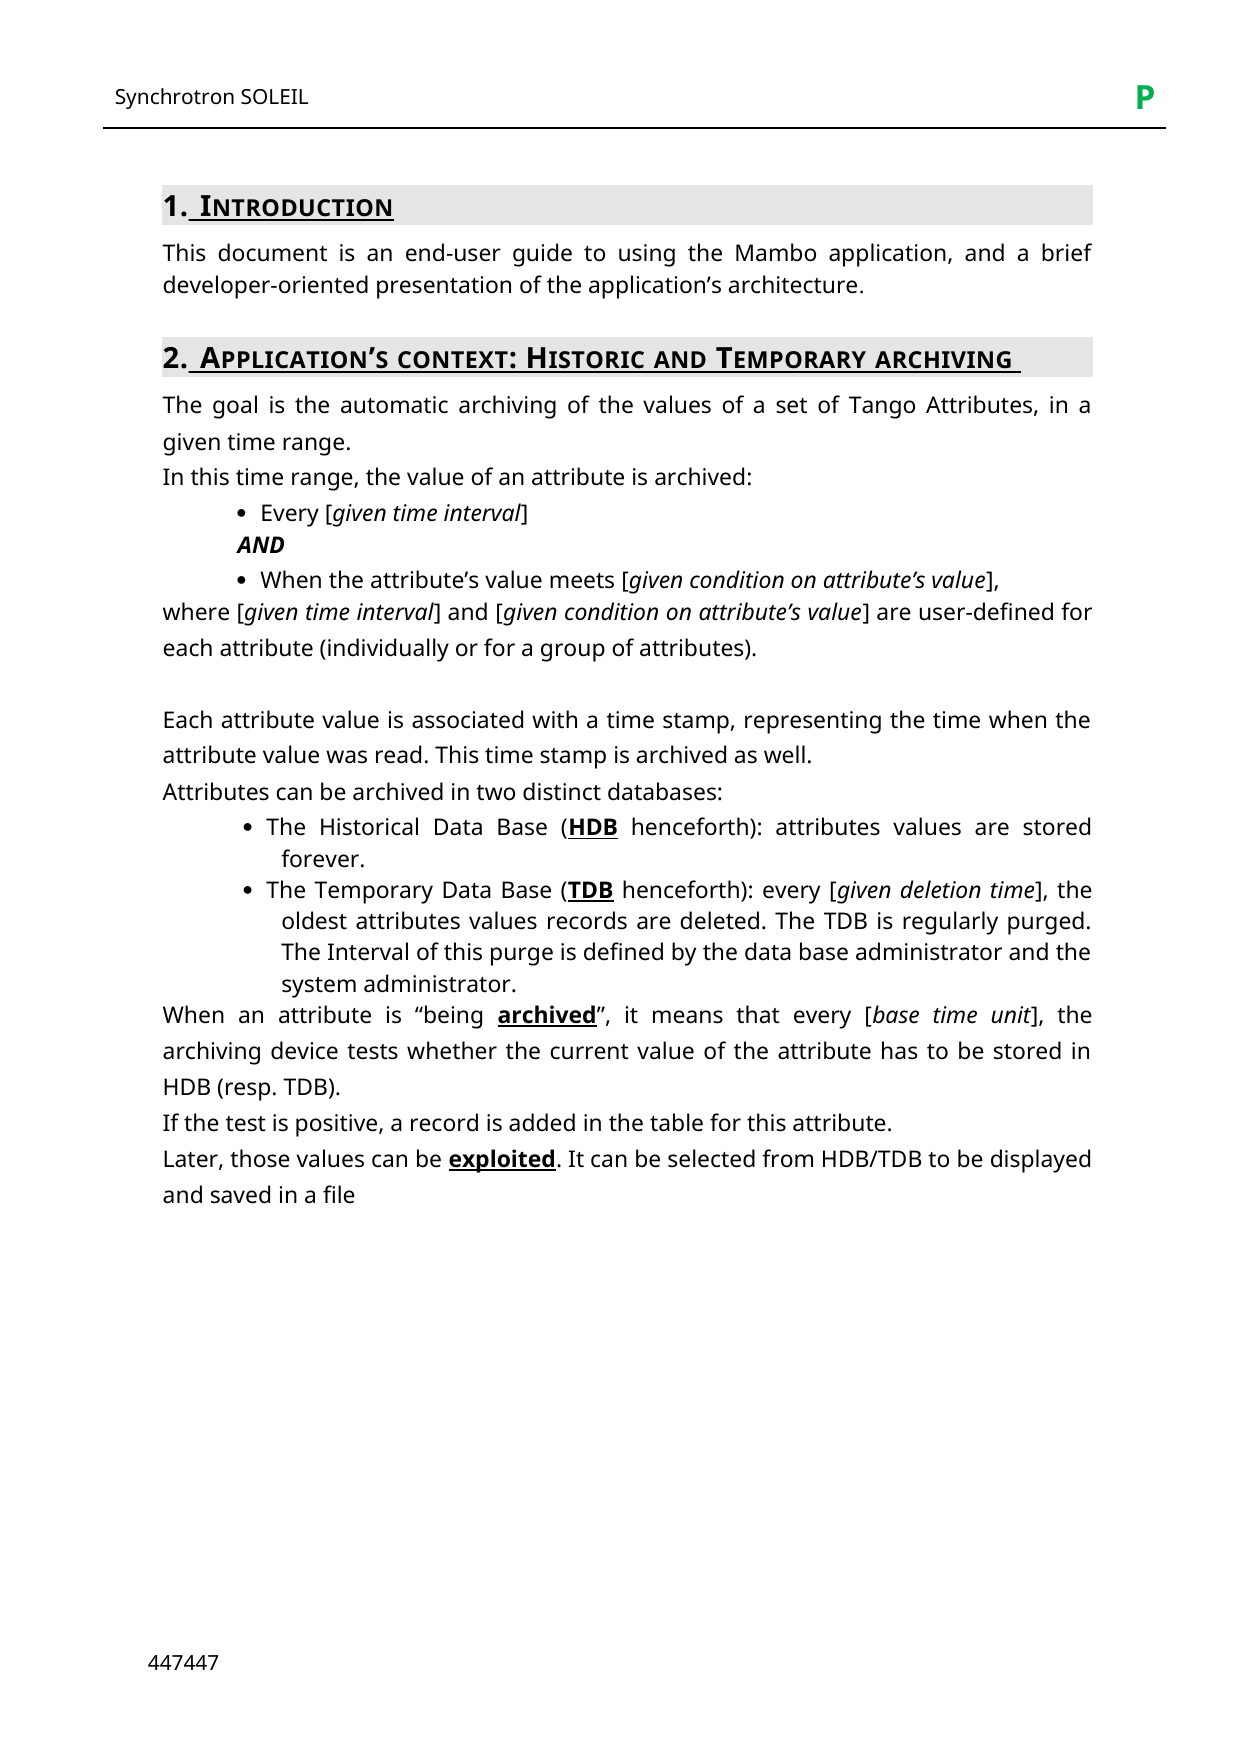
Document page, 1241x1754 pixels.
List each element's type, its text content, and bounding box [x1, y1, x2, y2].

subtitle Introduction [162, 185, 1093, 225]
text Attributes can be archived in two distinct databases: [162, 775, 1093, 807]
subtitle Application’s context: Historic and Temporary archiving [162, 337, 1093, 377]
list This document is an end-user guide to using the Mambo application, and a brief developer-oriented presentation of the application’s architecture. [162, 237, 1093, 300]
text If the test is positive, a record is added in the table for this attribute. [162, 1107, 1093, 1138]
text Later, those values can be exploited. It can be selected from HDB/TDB to be displayed and saved in a file [162, 1143, 1093, 1210]
list The Temporary Data Base (TDB henceforth): every [given deletion time], the oldest attributes values records are deleted. The TDB is regularly purged. The Interval of this purge is defined by the data base administrator and the system administrator. [243, 874, 1093, 999]
text Each attribute value is associated with a time stamp, representing the time when the attribute value was read. This time stamp is archived as well. [162, 703, 1093, 771]
text AND [237, 528, 1093, 560]
list Every [given time interval] [237, 497, 1093, 528]
text The goal is the automatic archiving of the values of a set of Tango Attributes, in a given time range. [162, 389, 1093, 457]
list The Historical Data Base (HDB henceforth): attributes values are stored forever. [243, 811, 1093, 874]
text where [given time interval] and [given condition on attribute’s value] are user-defined for each attribute (individually or for a group of attributes). [162, 596, 1093, 663]
text In this time range, the value of an attribute is archived: [162, 461, 1093, 493]
list When the attribute’s value meets [given condition on attribute’s value], [237, 564, 1093, 596]
text When an attribute is “being archived”, it means that every [base time unit], the archiving device tests whether the current value of the attribute has to be stored in HDB (resp. TDB). [162, 999, 1093, 1102]
